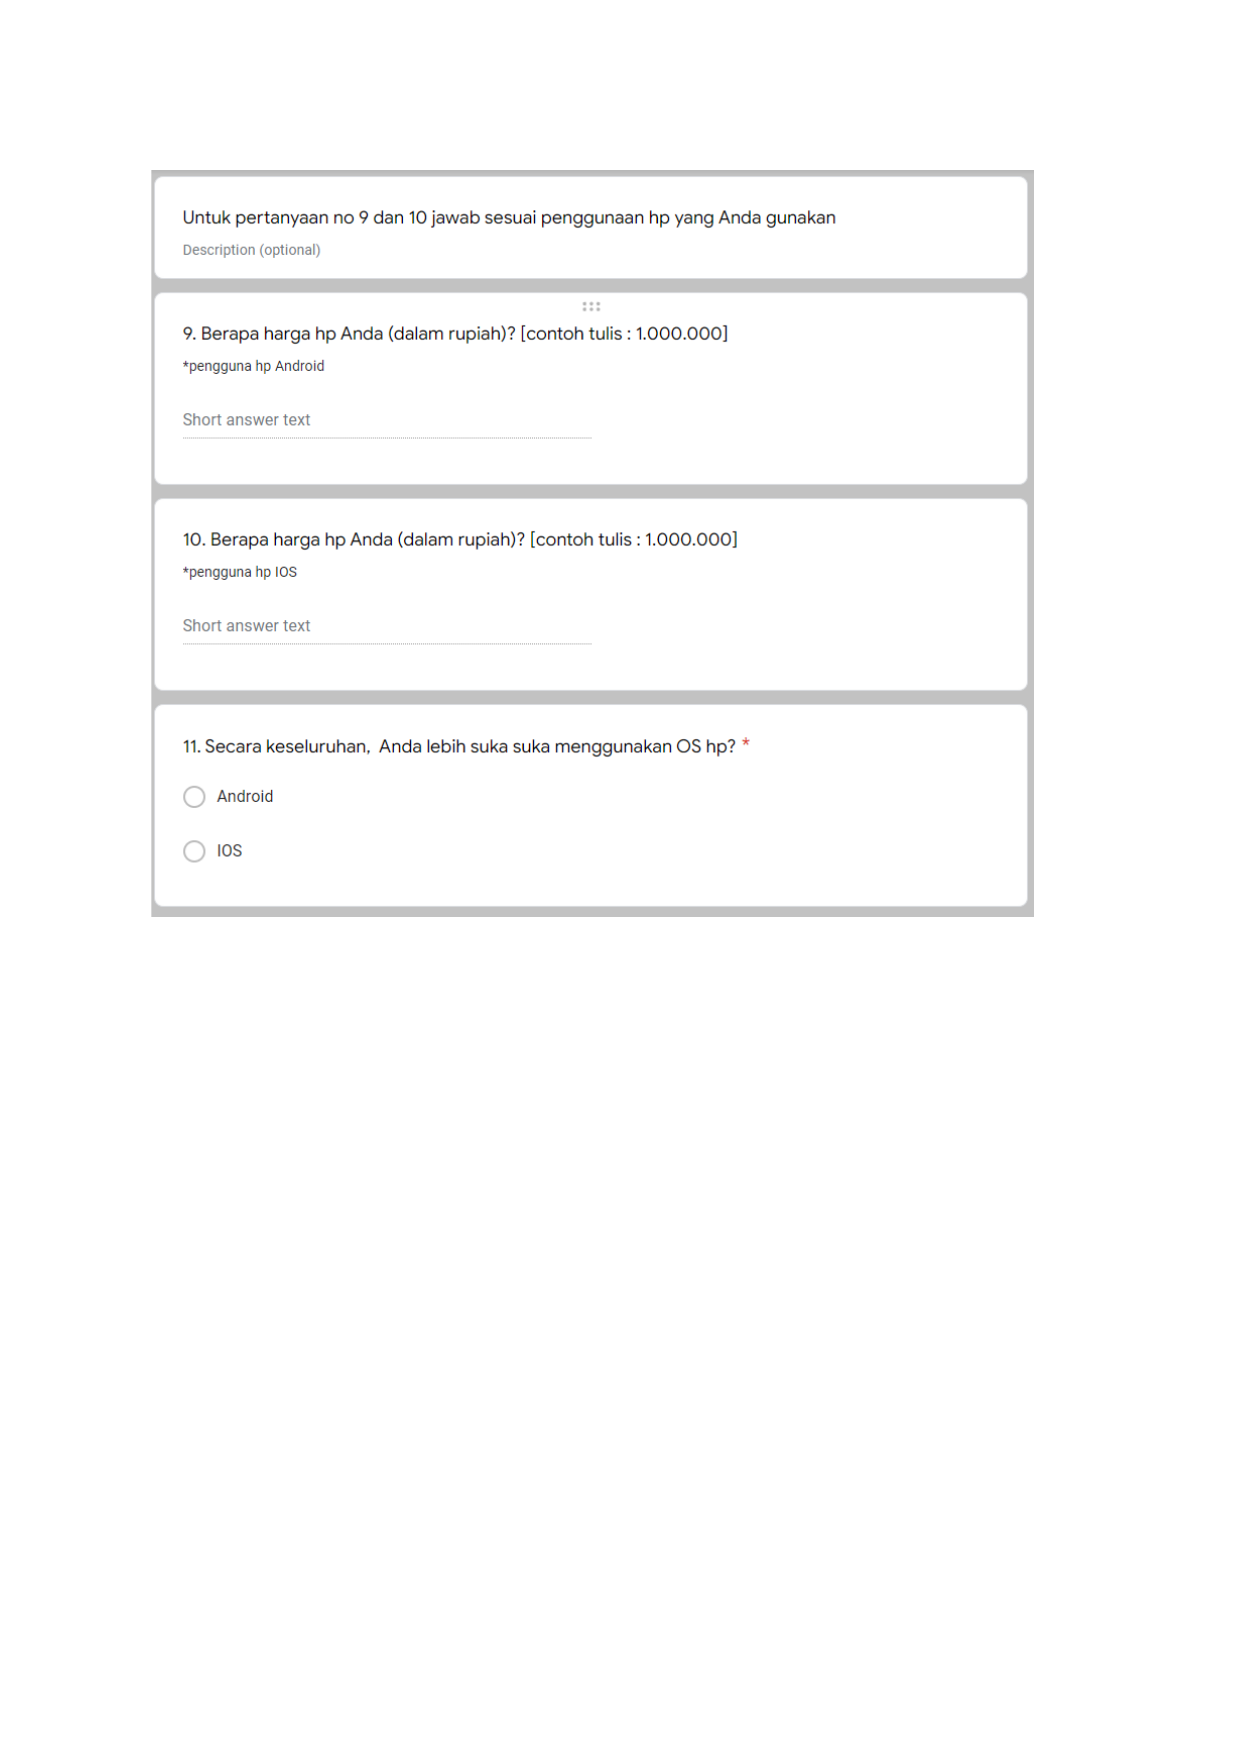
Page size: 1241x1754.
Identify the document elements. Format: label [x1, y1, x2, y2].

picture [151, 170, 1034, 917]
